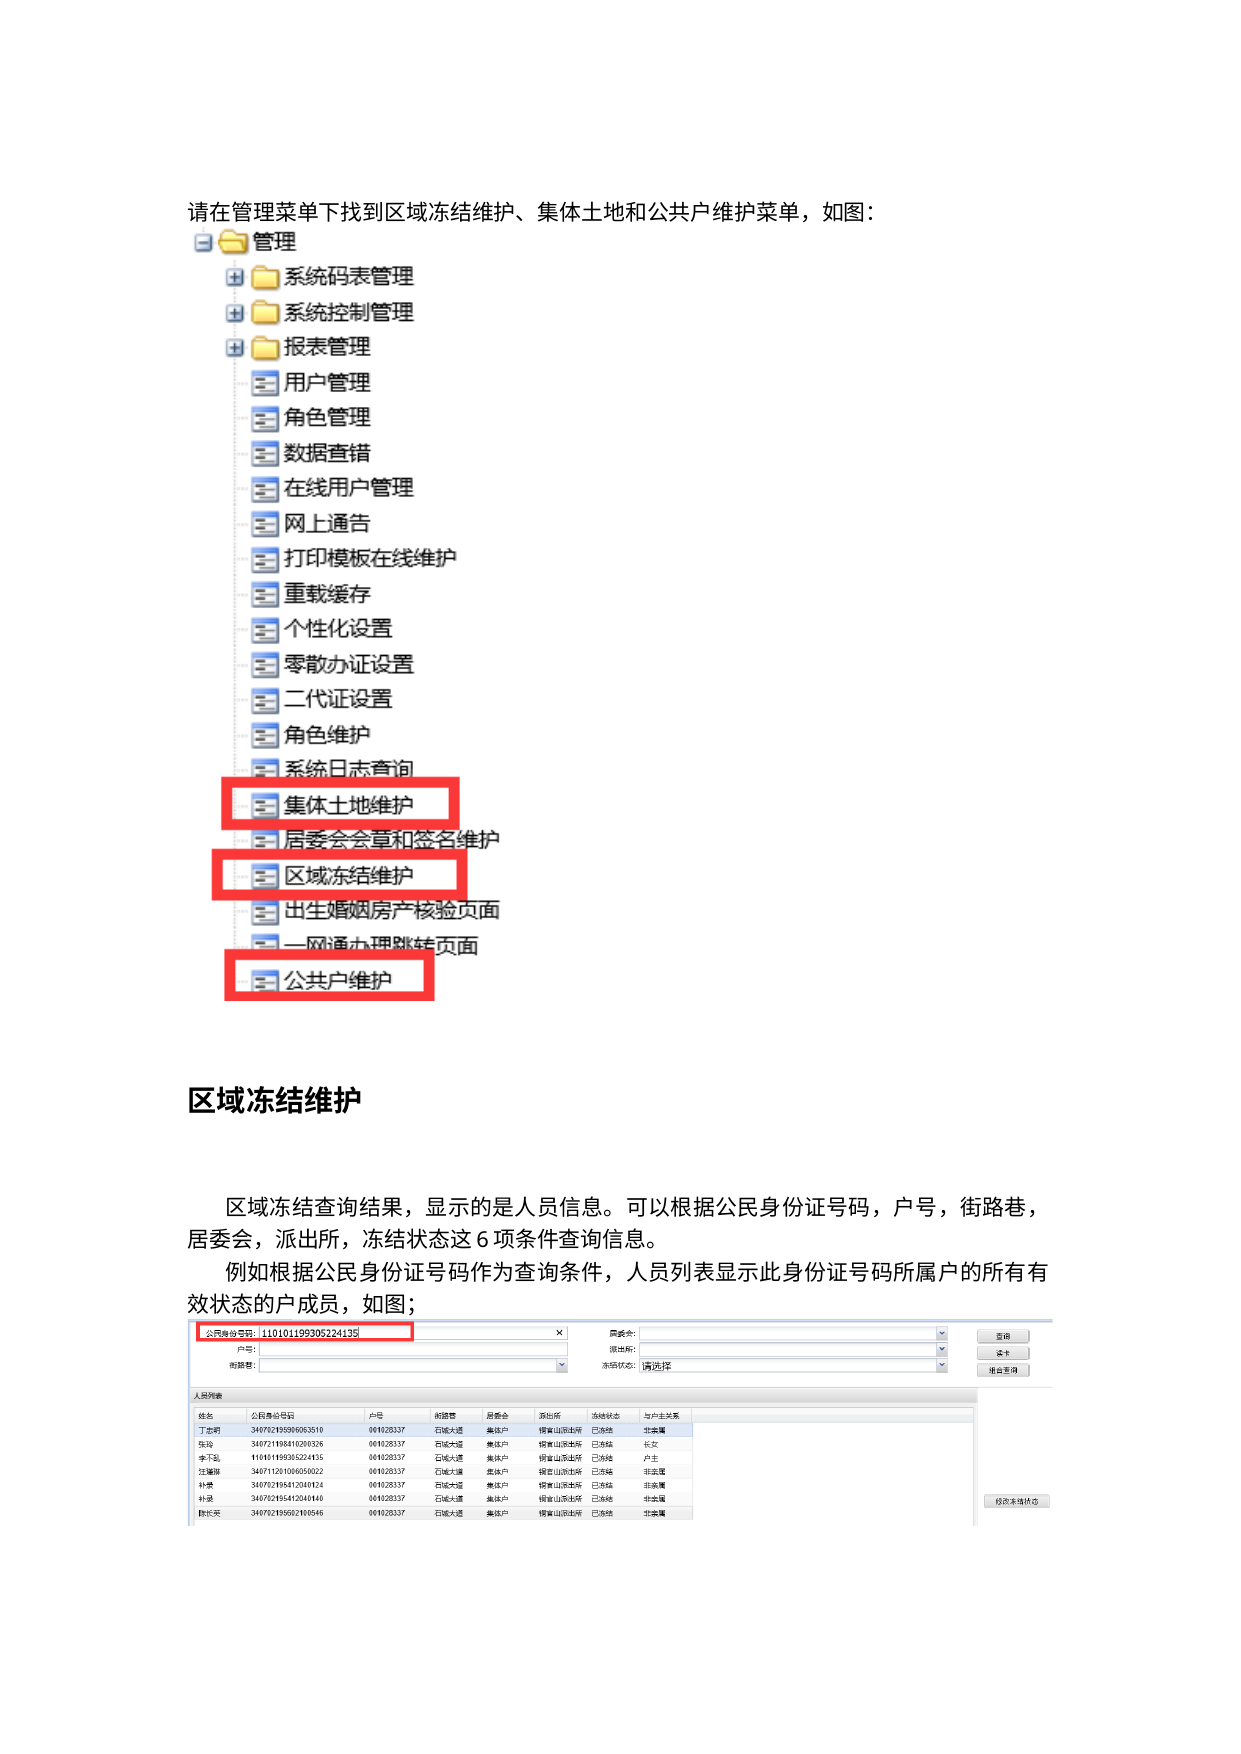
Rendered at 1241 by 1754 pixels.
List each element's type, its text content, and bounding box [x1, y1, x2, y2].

picture [187, 227, 528, 1001]
text 请在管理菜单下找到区域冻结维护、集体土地和公共户维护菜单，如图： [187, 194, 1053, 227]
text 区域冻结查询结果，显示的是人员信息。可以根据公民身份证号码，户号，街路巷，居委会，派出所，冻结状态这6项条件查询信息。 [187, 1189, 1053, 1254]
text 例如根据公民身份证号码作为查询条件，人员列表显示此身份证号码所属户的所有有效状态的户成员，如图； [187, 1254, 1053, 1319]
picture [187, 1319, 1053, 1526]
subtitle 区域冻结维护 [187, 1067, 1053, 1132]
